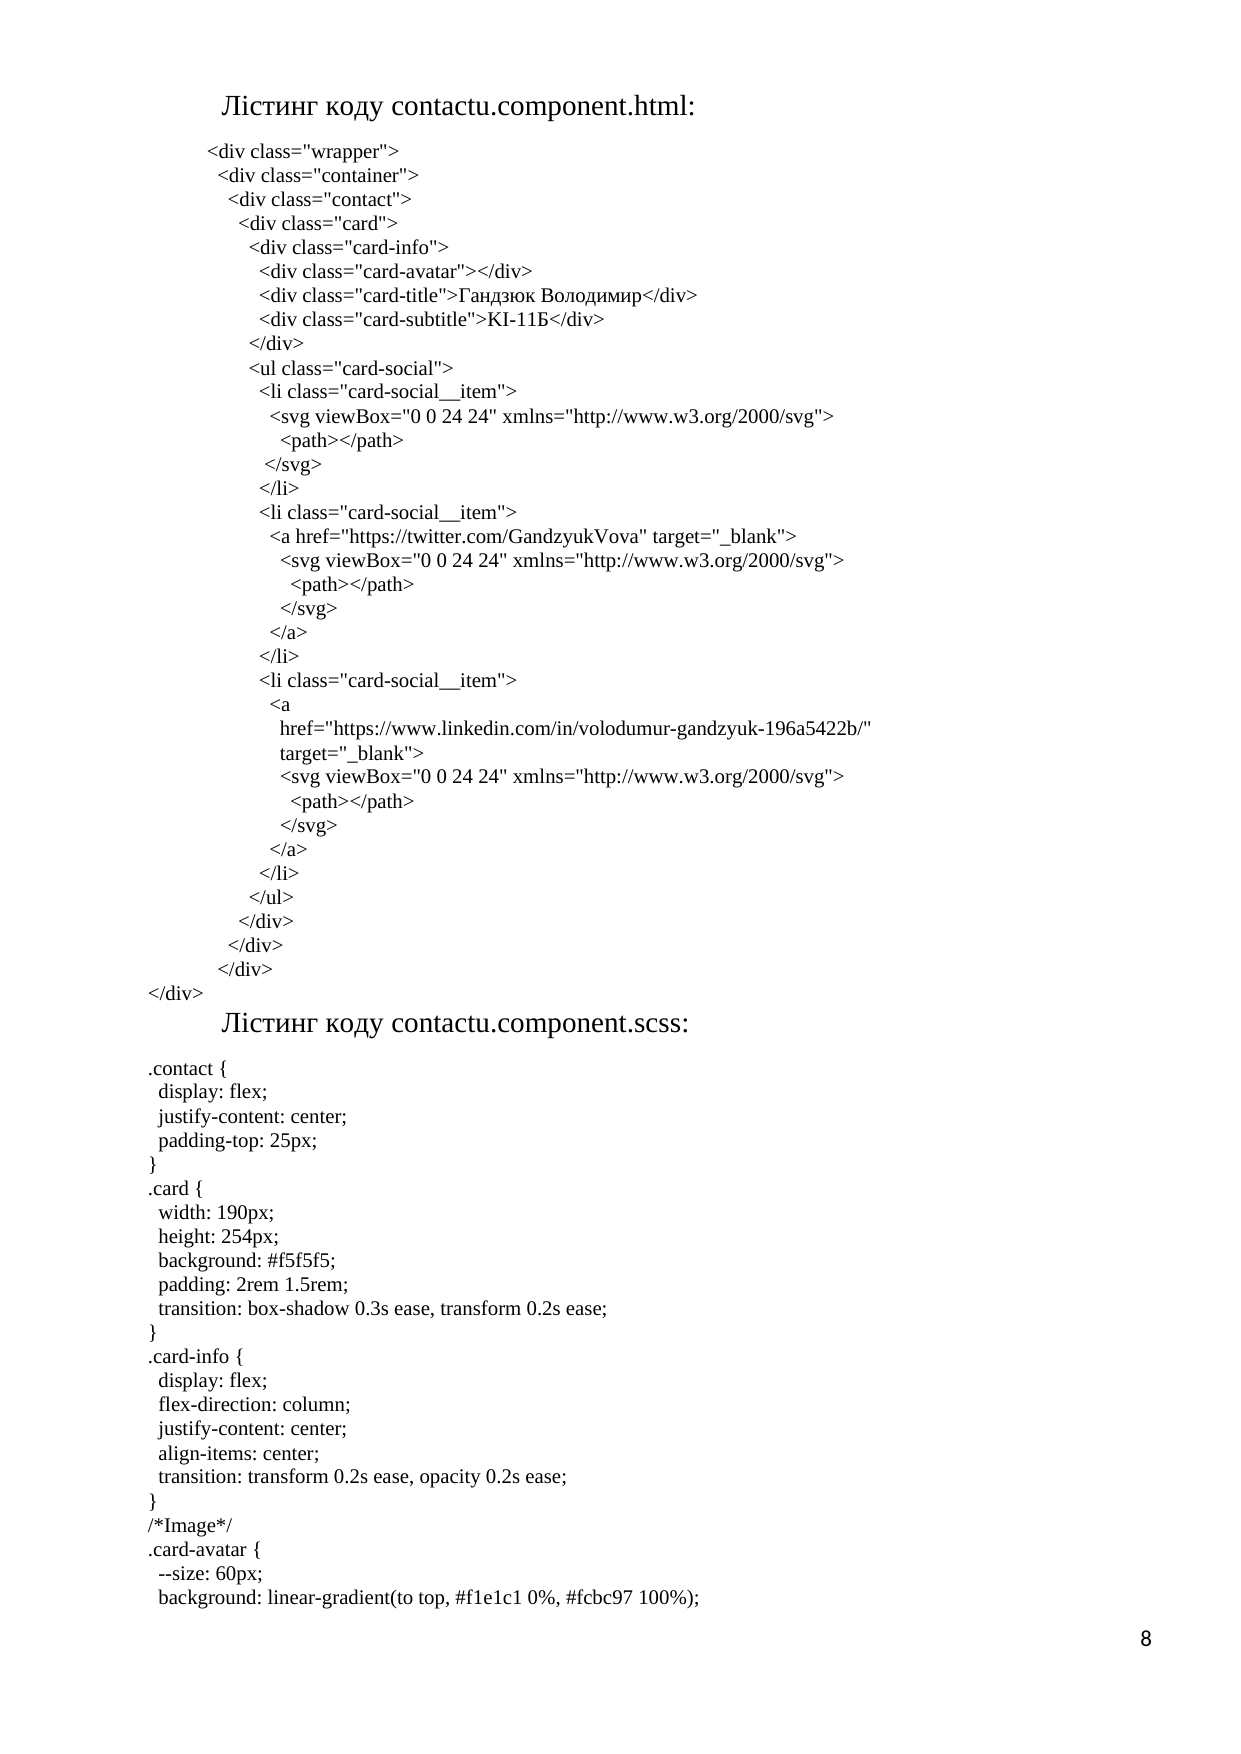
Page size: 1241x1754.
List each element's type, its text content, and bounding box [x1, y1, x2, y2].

text } [148, 1320, 1152, 1344]
text </div> [148, 981, 1152, 1005]
text <path></path> [148, 428, 1152, 452]
text </div> [148, 909, 1152, 933]
text <div class="card"> [148, 211, 1152, 235]
text <a [148, 692, 1152, 716]
text align-items: center; [148, 1440, 1152, 1464]
text transition: box-shadow 0.3s ease, transform 0.2s ease; [148, 1296, 1152, 1320]
text </li> [148, 861, 1152, 885]
text <a href="https://twitter.com/GandzyukVova" target="_blank"> [148, 524, 1152, 548]
text --size: 60px; [148, 1561, 1152, 1585]
text height: 254px; [148, 1224, 1152, 1248]
text <div class="card-title">Гандзюк Володимир</div> [148, 283, 1152, 307]
text target="_blank"> [148, 740, 1152, 764]
text href="https://www.linkedin.com/in/volodumur-gandzyuk-196a5422b/" [148, 716, 1152, 740]
text <svg viewBox="0 0 24 24" xmlns="http://www.w3.org/2000/svg"> [148, 548, 1152, 572]
text </svg> [148, 452, 1152, 476]
text } [148, 1488, 1152, 1513]
text <div class="container"> [148, 163, 1152, 187]
text </a> [148, 837, 1152, 861]
text } [148, 1152, 1152, 1176]
text .card-info { [148, 1344, 1152, 1368]
text </a> [148, 620, 1152, 644]
text display: flex; [148, 1079, 1152, 1103]
text </li> [148, 644, 1152, 668]
text </div> [148, 957, 1152, 981]
text .card-avatar { [148, 1537, 1152, 1561]
text <div class="card-subtitle">KI-11Б</div> [148, 307, 1152, 331]
text Лістинг коду contactu.component.scss: [148, 1005, 1152, 1039]
text <li class="card-social__item"> [148, 500, 1152, 524]
text Лістинг коду contactu.component.html: [148, 88, 1152, 122]
text background: #f5f5f5; [148, 1248, 1152, 1272]
text justify-content: center; [148, 1416, 1152, 1440]
text <ul class="card-social"> [148, 355, 1152, 379]
text <path></path> [148, 572, 1152, 596]
text <svg viewBox="0 0 24 24" xmlns="http://www.w3.org/2000/svg"> [148, 764, 1152, 788]
text </div> [148, 933, 1152, 957]
text transition: transform 0.2s ease, opacity 0.2s ease; [148, 1464, 1152, 1488]
text background: linear-gradient(to top, #f1e1c1 0%, #fcbc97 100%); [148, 1585, 1152, 1609]
text padding-top: 25px; [148, 1128, 1152, 1152]
text <div class="wrapper"> [148, 139, 1152, 163]
text </div> [148, 331, 1152, 355]
text <li class="card-social__item"> [148, 379, 1152, 403]
text <div class="card-info"> [148, 235, 1152, 259]
text </ul> [148, 885, 1152, 909]
text /*Image*/ [148, 1513, 1152, 1537]
text display: flex; [148, 1368, 1152, 1392]
text flex-direction: column; [148, 1392, 1152, 1416]
text <div class="contact"> [148, 187, 1152, 211]
text </svg> [148, 813, 1152, 837]
text padding: 2rem 1.5rem; [148, 1272, 1152, 1296]
text <path></path> [148, 788, 1152, 813]
text </svg> [148, 596, 1152, 620]
text <svg viewBox="0 0 24 24" xmlns="http://www.w3.org/2000/svg"> [148, 403, 1152, 428]
text width: 190px; [148, 1200, 1152, 1224]
text .card { [148, 1176, 1152, 1200]
text <div class="card-avatar"></div> [148, 259, 1152, 283]
text <li class="card-social__item"> [148, 668, 1152, 692]
text justify-content: center; [148, 1103, 1152, 1128]
text </li> [148, 476, 1152, 500]
text .contact { [148, 1055, 1152, 1079]
